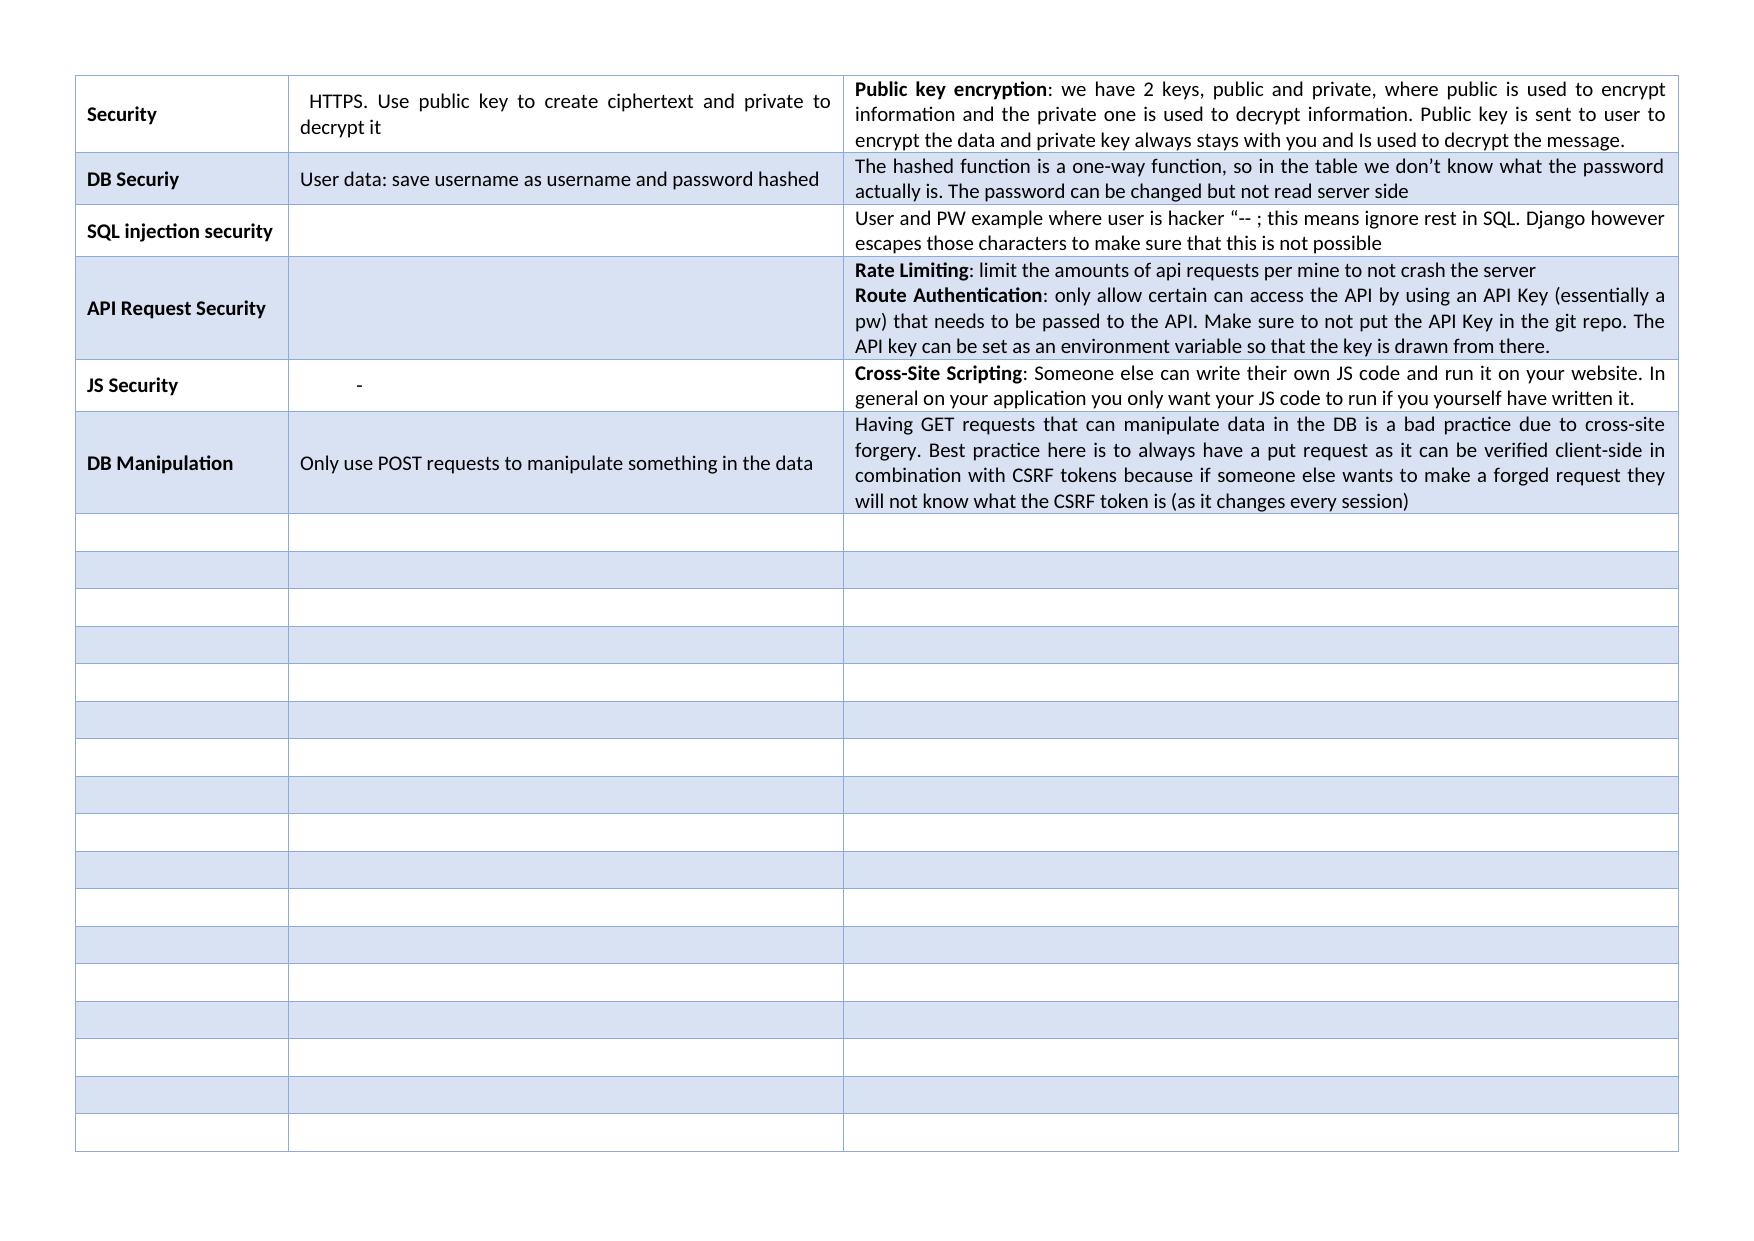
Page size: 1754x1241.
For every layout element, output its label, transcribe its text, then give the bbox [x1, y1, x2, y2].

table_cell [76, 1039, 288, 1076]
table_cell [844, 889, 1678, 926]
table_cell [844, 927, 1678, 963]
table_cell [76, 589, 288, 626]
table_cell [844, 1077, 1678, 1113]
table_cell [289, 360, 843, 411]
table_cell [844, 664, 1678, 701]
table_cell [289, 852, 843, 888]
table_cell [289, 257, 843, 359]
table_cell [844, 814, 1678, 851]
table_cell [76, 927, 288, 963]
table_cell [76, 777, 288, 813]
table_cell [289, 205, 843, 256]
table_cell Security [76, 76, 288, 152]
table_cell JS Security [76, 360, 288, 411]
table_cell [289, 964, 843, 1001]
table_cell [76, 964, 288, 1001]
table_cell DB Manipulation [76, 412, 288, 513]
table_cell [76, 814, 288, 851]
table_cell [76, 852, 288, 888]
table_cell [76, 1114, 288, 1151]
table_cell [844, 589, 1678, 626]
table_cell User data: save username as username and password hashed [289, 153, 843, 204]
table_cell [844, 739, 1678, 776]
table_cell [289, 1002, 843, 1038]
table_cell Only use POST requests to manipulate something in the data [289, 412, 843, 513]
table_cell [844, 552, 1678, 588]
table_cell Rate Limiting: limit the amounts of api requests per mine to not crash the server Route Authentication: only allow certain can access the API by using an API Key (essentially a pw) that needs to be passed to the API. Make sure to not put the API Key in the git repo. The API key can be set as an environment variable so that the key is drawn from there. [844, 257, 1678, 359]
table_cell [844, 964, 1678, 1001]
table_cell [76, 702, 288, 738]
table_cell [289, 814, 843, 851]
table_cell [844, 1002, 1678, 1038]
table_cell User and PW example where user is hacker “-- ; this means ignore rest in SQL. Django however escapes those characters to make sure that this is not possible [844, 205, 1678, 256]
table_cell [844, 627, 1678, 663]
table_cell API Request Security [76, 257, 288, 359]
table_cell [289, 702, 843, 738]
table_cell [844, 777, 1678, 813]
table_cell [76, 552, 288, 588]
table_cell [844, 514, 1678, 551]
table_cell HTTPS. Use public key to create ciphertext and private to decrypt it [289, 76, 843, 152]
table_cell Having GET requests that can manipulate data in the DB is a bad practice due to cross-site forgery. Best practice here is to always have a put request as it can be verified client-side in combination with CSRF tokens because if someone else wants to make a forged request they will not know what the CSRF token is (as it changes every session) [844, 412, 1678, 513]
table_cell [844, 1114, 1678, 1151]
table_cell [289, 589, 843, 626]
table_cell [289, 1077, 843, 1113]
table_cell DB Securiy [76, 153, 288, 204]
table_cell [844, 1039, 1678, 1076]
table_cell [844, 702, 1678, 738]
table_cell SQL injection security [76, 205, 288, 256]
table_cell [76, 627, 288, 663]
table_cell [289, 739, 843, 776]
table_cell [76, 739, 288, 776]
table_cell The hashed function is a one-way function, so in the table we don’t know what the password actually is. The password can be changed but not read server side [844, 153, 1678, 204]
table_cell [289, 664, 843, 701]
table_cell [289, 777, 843, 813]
table_cell [289, 1114, 843, 1151]
table_cell [844, 852, 1678, 888]
table_cell [76, 1077, 288, 1113]
table_cell [289, 514, 843, 551]
table_cell Public key encryption: we have 2 keys, public and private, where public is used to encrypt information and the private one is used to decrypt information. Public key is sent to user to encrypt the data and private key always stays with you and Is used to decrypt the message. [844, 76, 1678, 152]
table_cell [289, 1039, 843, 1076]
table_cell [76, 664, 288, 701]
table_cell [289, 627, 843, 663]
table_cell [289, 552, 843, 588]
table_cell [289, 889, 843, 926]
table_cell [76, 1002, 288, 1038]
table_cell [289, 927, 843, 963]
table_cell [76, 514, 288, 551]
table_cell [76, 889, 288, 926]
table_cell Cross-Site Scripting: Someone else can write their own JS code and run it on your website. In general on your application you only want your JS code to run if you yourself have written it. [844, 360, 1678, 411]
